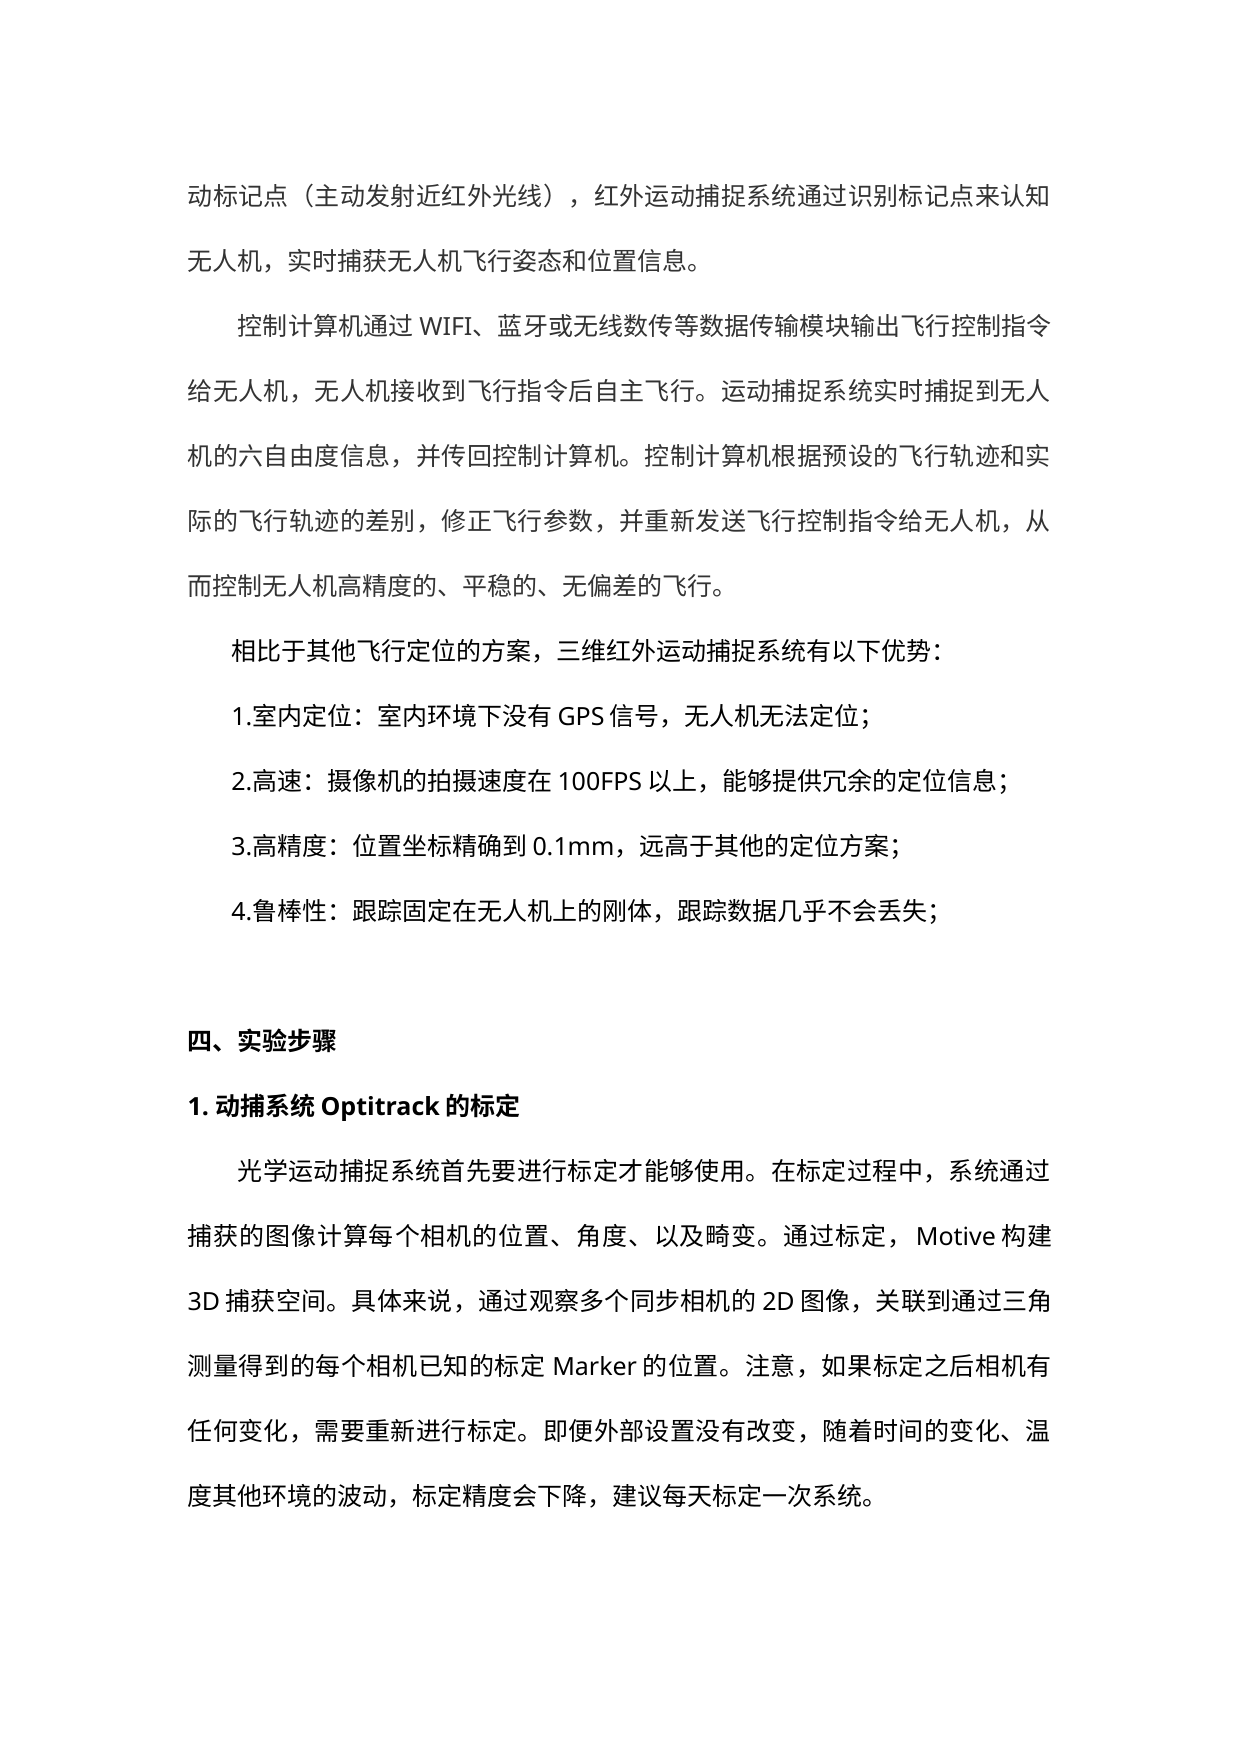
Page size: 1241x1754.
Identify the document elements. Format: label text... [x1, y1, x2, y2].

text 1. 动捕系统Optitrack的标定 [187, 1072, 1053, 1137]
list 控制计算机通过WIFI、蓝牙或无线数传等数据传输模块输出飞行控制指令给无人机，无人机接收到飞行指令后自主飞行。运动捕捉系统实时捕捉到无人机的六自由度信息，并传回控制计算机。控制计算机根据预设的飞行轨迹和实际的飞行轨迹的差别，修正飞行参数，并重新发送飞行控制指令给无人机，从而控制无人机高精度的、平稳的、无偏差的飞行。 [187, 292, 1053, 617]
text 相比于其他飞行定位的方案，三维红外运动捕捉系统有以下优势： [187, 617, 1053, 682]
text 3.高精度：位置坐标精确到0.1mm，远高于其他的定位方案； [187, 812, 1053, 877]
text 四、实验步骤 [187, 1007, 1053, 1072]
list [187, 162, 1053, 292]
text 4.鲁棒性：跟踪固定在无人机上的刚体，跟踪数据几乎不会丢失； [187, 877, 1053, 942]
text 1.室内定位：室内环境下没有GPS信号，无人机无法定位； [231, 682, 1053, 747]
text 2.高速：摄像机的拍摄速度在100FPS以上，能够提供冗余的定位信息； [187, 747, 1053, 812]
text 光学运动捕捉系统首先要进行标定才能够使用。在标定过程中，系统通过捕获的图像计算每个相机的位置、角度、以及畸变。通过标定，Motive构建3D捕获空间。具体来说，通过观察多个同步相机的2D图像，关联到通过三角测量得到的每个相机已知的标定Marker的位置。注意，如果标定之后相机有任何变化，需要重新进行标定。即便外部设置没有改变，随着时间的变化、温度其他环境的波动，标定精度会下降，建议每天标定一次系统。 [187, 1137, 1053, 1527]
